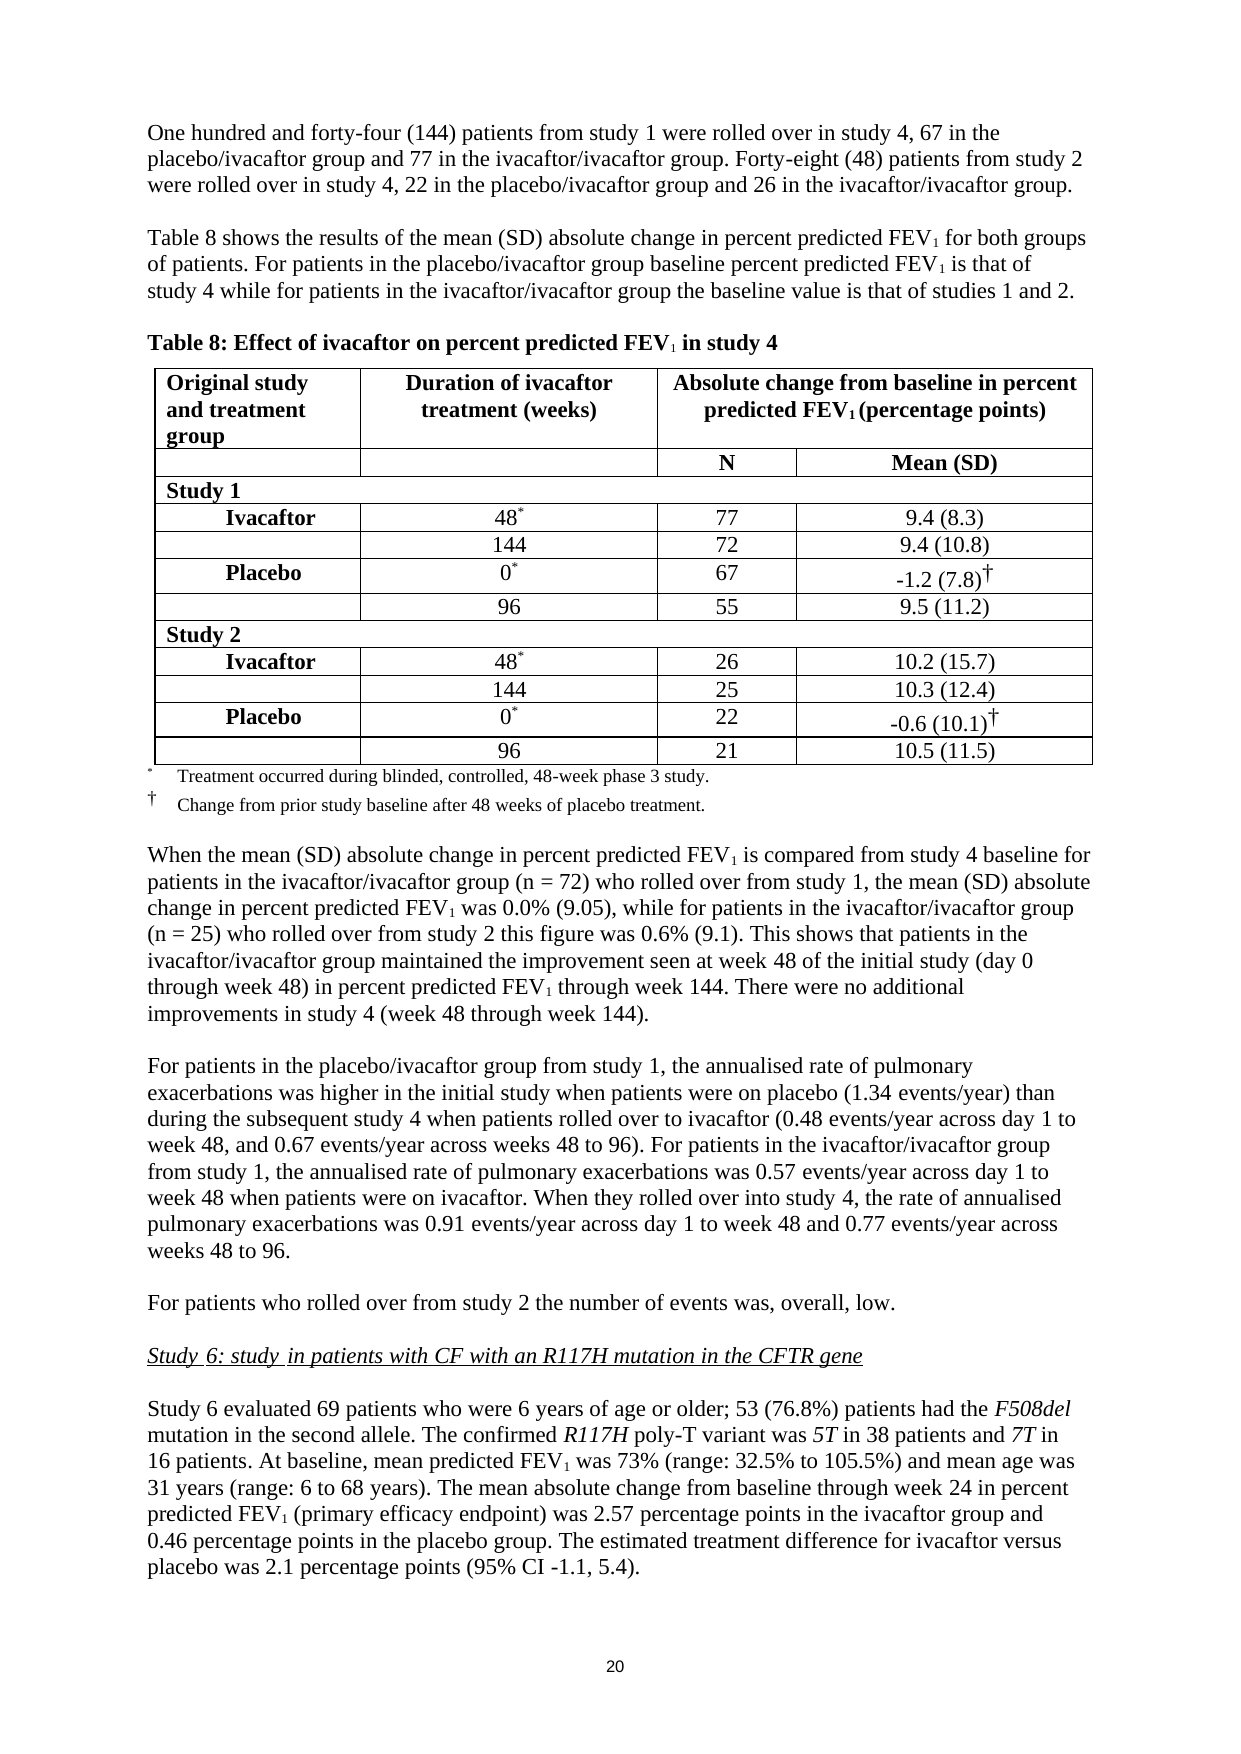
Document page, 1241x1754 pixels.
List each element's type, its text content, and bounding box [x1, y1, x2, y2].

table_cell 144 [361, 676, 657, 702]
table_cell 72 [658, 532, 796, 558]
table_cell 10.2 (15.7) [797, 648, 1092, 674]
table_cell Mean (SD) [797, 449, 1092, 476]
table_cell 0* [361, 559, 657, 592]
table_cell 0* [361, 703, 657, 736]
table_cell N [658, 449, 796, 476]
table_cell 96 [361, 738, 657, 764]
text Table 8 shows the results of the mean (SD) absolute change in percent predicted FEV1 for both groups of patients. For patients in the placebo/ivacaftor group baseline percent predicted FEV1 is that of study 4 while for patients in the ivacaftor/ivacaftor group the baseline value is that of studies 1 and 2. [147, 224, 1093, 303]
table_cell 48* [361, 504, 657, 531]
table_cell 10.5 (11.5) [797, 738, 1092, 764]
table_cell 55 [658, 594, 796, 620]
table_cell 77 [658, 504, 796, 531]
table_cell [156, 738, 360, 764]
table_cell [156, 594, 360, 620]
table_cell 96 [361, 594, 657, 620]
text Study 6 evaluated 69 patients who were 6 years of age or older; 53 (76.8%) patients had the F508del mutation in the second allele. The confirmed R117H poly-T variant was 5T in 38 patients and 7T in 16 patients. At baseline, mean predicted FEV1 was 73% (range: 32.5% to 105.5%) and mean age was 31 years (range: 6 to 68 years). The mean absolute change from baseline through week 24 in percent predicted FEV1 (primary efficacy endpoint) was 2.57 percentage points in the ivacaftor group and 0.46 percentage points in the placebo group. The estimated treatment difference for ivacaftor versus placebo was 2.1 percentage points (95% CI -1.1, 5.4). [147, 1395, 1093, 1579]
table_cell 21 [658, 738, 796, 764]
table_cell [156, 676, 360, 702]
table_cell Placebo [156, 559, 360, 592]
table_cell Study 1 [156, 477, 1092, 503]
table_cell 25 [658, 676, 796, 702]
table_cell Placebo [156, 703, 360, 736]
table_header Original study and treatment group [156, 369, 360, 448]
table_cell 9.4 (10.8) [797, 532, 1092, 558]
table_cell [156, 532, 360, 558]
table_cell [361, 449, 657, 476]
table_cell [156, 449, 360, 476]
text Table 8: Effect of ivacaftor on percent predicted FEV1 in study 4 [147, 329, 1093, 356]
text For patients who rolled over from study 2 the number of events was, overall, low. [147, 1289, 1093, 1316]
table_cell Study 2 [156, 621, 1092, 647]
table_cell 22 [658, 703, 796, 736]
text Study 6: study in patients with CF with an R117H mutation in the CFTR gene [147, 1342, 1093, 1368]
table_cell Ivacaftor [156, 648, 360, 674]
table_cell 67 [658, 559, 796, 592]
table_header Absolute change from baseline in percent predicted FEV1 (percentage points) [658, 369, 1092, 448]
text For patients in the placebo/ivacaftor group from study 1, the annualised rate of pulmonary exacerbations was higher in the initial study when patients were on placebo (1.34 events/year) than during the subsequent study 4 when patients rolled over to ivacaftor (0.48 events/year across day 1 to week 48, and 0.67 events/year across weeks 48 to 96). For patients in the ivacaftor/ivacaftor group from study 1, the annualised rate of pulmonary exacerbations was 0.57 events/year across day 1 to week 48 when patients were on ivacaftor. When they rolled over into study 4, the rate of annualised pulmonary exacerbations was 0.91 events/year across day 1 to week 48 and 0.77 events/year across weeks 48 to 96. [147, 1052, 1093, 1263]
text † Change from prior study baseline after 48 weeks of placebo treatment. [147, 786, 1093, 815]
table_cell Ivacaftor [156, 504, 360, 531]
table_cell 10.3 (12.4) [797, 676, 1092, 702]
table_header Duration of ivacaftor treatment (weeks) [361, 369, 657, 448]
text One hundred and forty-four (144) patients from study 1 were rolled over in study 4, 67 in the placebo/ivacaftor group and 77 in the ivacaftor/ivacaftor group. Forty-eight (48) patients from study 2 were rolled over in study 4, 22 in the placebo/ivacaftor group and 26 in the ivacaftor/ivacaftor group. [147, 118, 1093, 198]
table_cell 9.4 (8.3) [797, 504, 1092, 531]
table_cell 26 [658, 648, 796, 674]
table_cell 9.5 (11.2) [797, 594, 1092, 620]
table_cell -0.6 (10.1)† [797, 703, 1092, 736]
table_cell -1.2 (7.8)† [797, 559, 1092, 592]
text * Treatment occurred during blinded, controlled, 48-week phase 3 study. [147, 765, 1093, 786]
text When the mean (SD) absolute change in percent predicted FEV1 is compared from study 4 baseline for patients in the ivacaftor/ivacaftor group (n = 72) who rolled over from study 1, the mean (SD) absolute change in percent predicted FEV1 was 0.0% (9.05), while for patients in the ivacaftor/ivacaftor group (n = 25) who rolled over from study 2 this figure was 0.6% (9.1). This shows that patients in the ivacaftor/ivacaftor group maintained the improvement seen at week 48 of the initial study (day 0 through week 48) in percent predicted FEV1 through week 144. There were no additional improvements in study 4 (week 48 through week 144). [147, 841, 1093, 1026]
table_cell 48* [361, 648, 657, 674]
table_cell 144 [361, 532, 657, 558]
